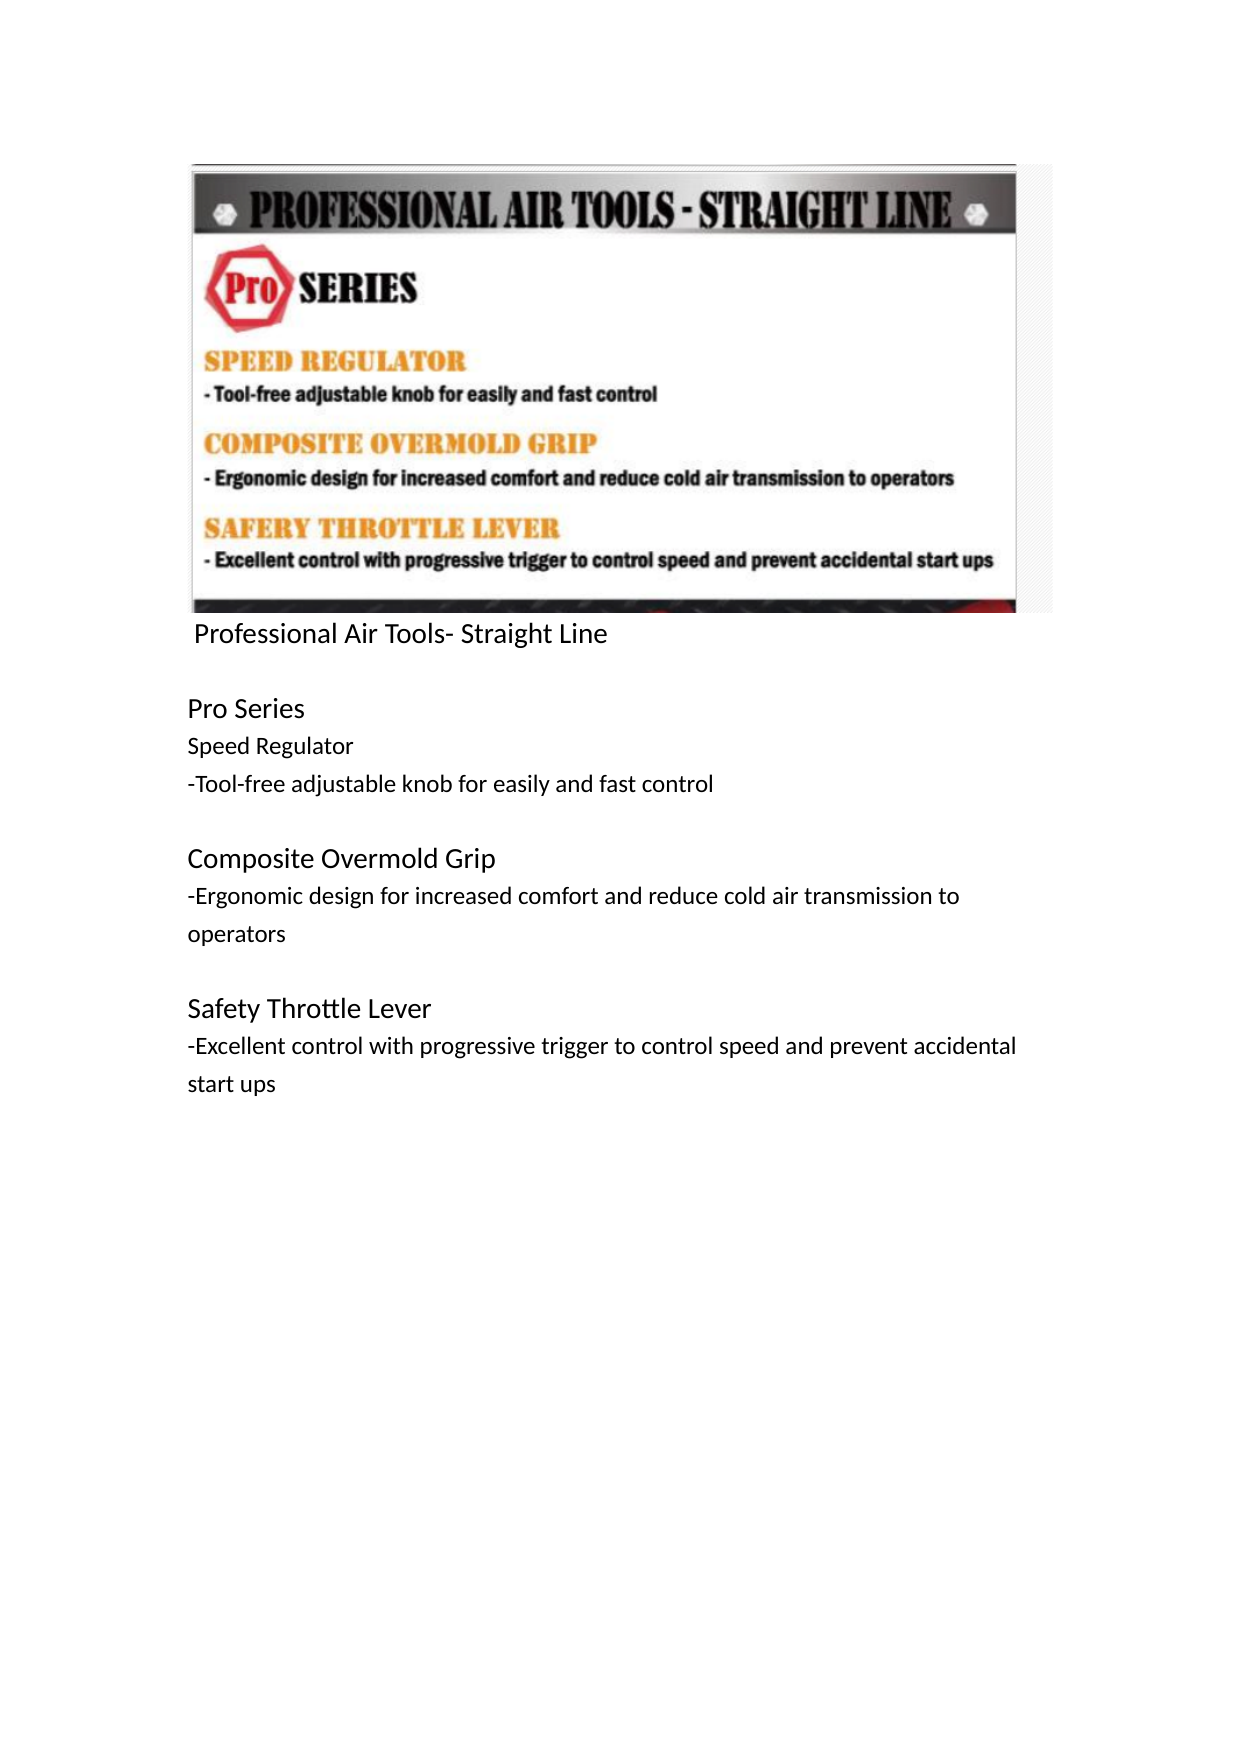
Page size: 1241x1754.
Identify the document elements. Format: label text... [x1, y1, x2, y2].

text Safety Throttle Lever [187, 989, 1053, 1027]
picture [187, 164, 1053, 613]
text Professional Air Tools- Straight Line [187, 614, 1053, 652]
text Speed Regulator [187, 727, 1053, 764]
text Pro Series [187, 689, 1053, 727]
text -Excellent control with progressive trigger to control speed and prevent accidental start ups [187, 1027, 1053, 1102]
text -Ergonomic design for increased comfort and reduce cold air transmission to operators [187, 877, 1053, 952]
text -Tool-free adjustable knob for easily and fast control [187, 764, 1053, 802]
text Composite Overmold Grip [187, 839, 1053, 877]
